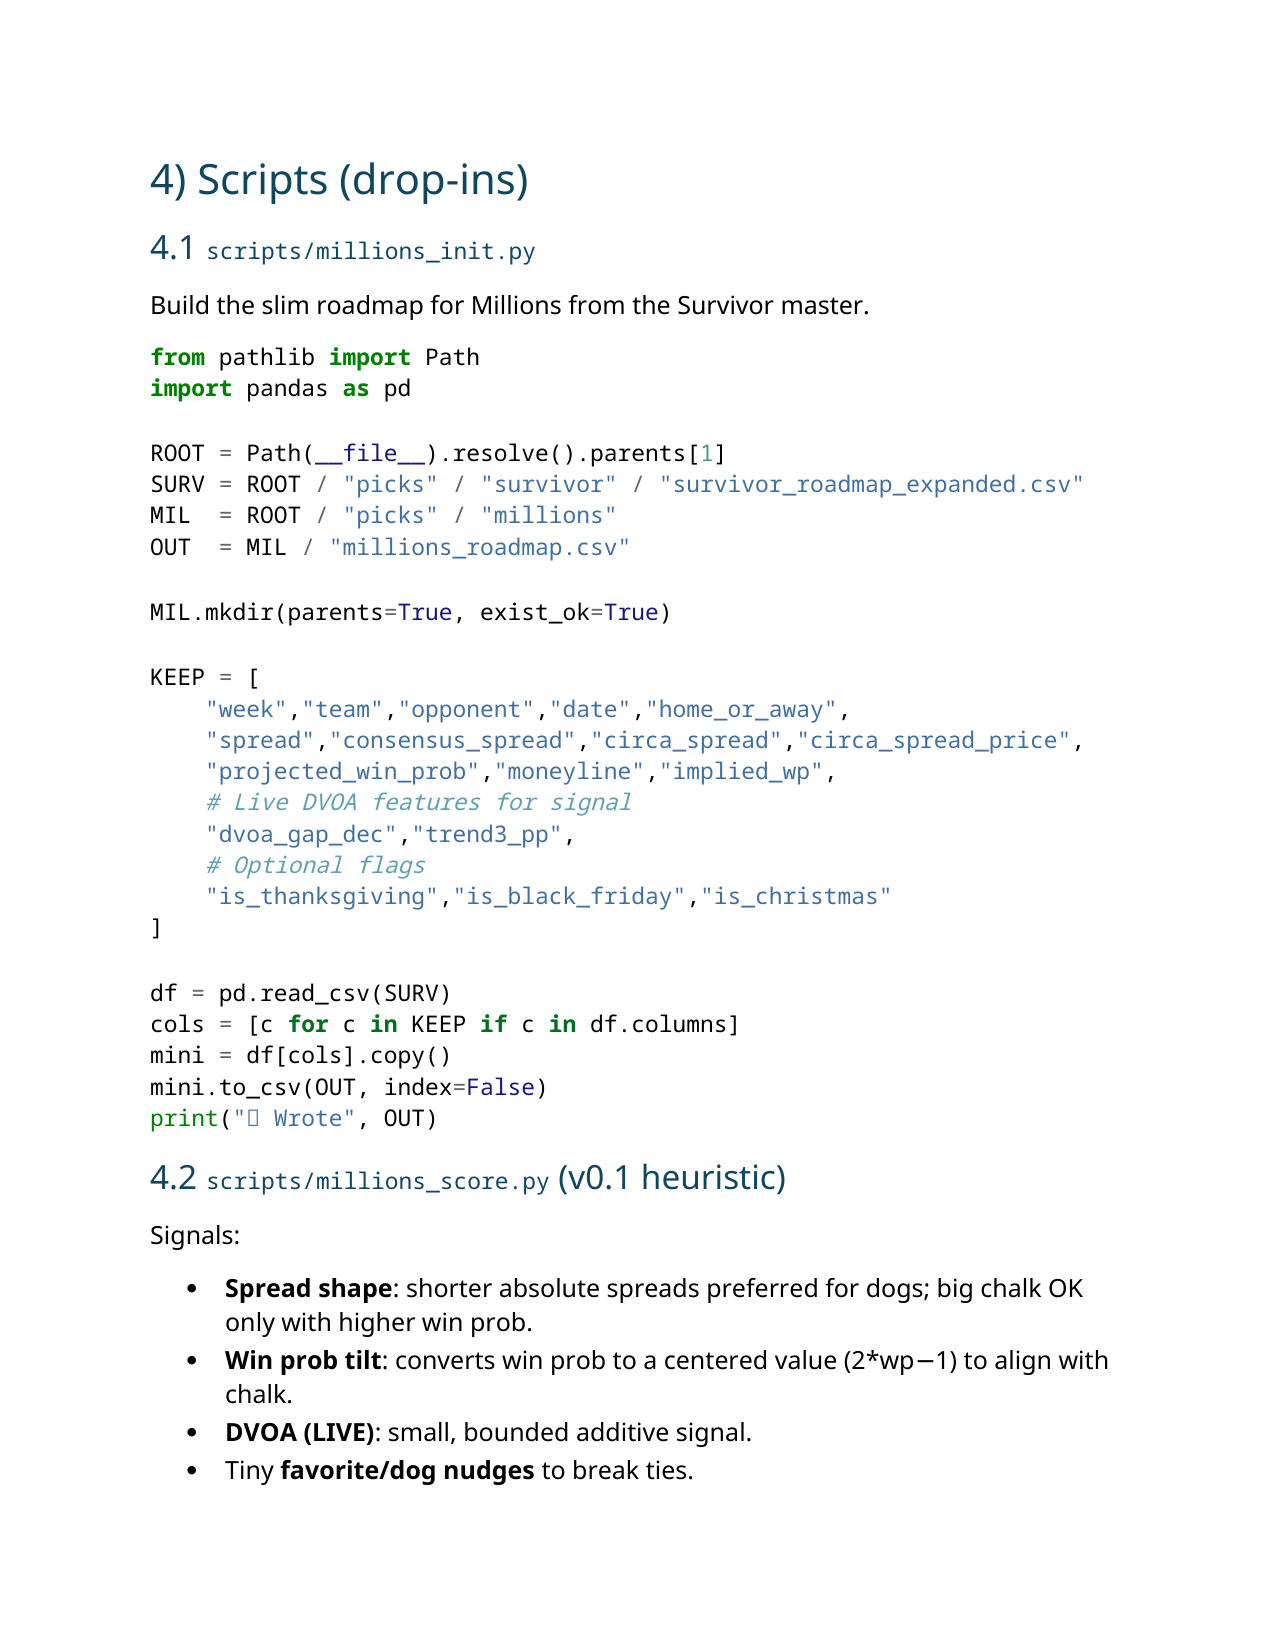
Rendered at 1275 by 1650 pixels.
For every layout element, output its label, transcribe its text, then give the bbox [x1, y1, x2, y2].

subtitle 4) Scripts (drop‑ins) [150, 150, 1125, 207]
text Signals: [150, 1218, 1125, 1252]
text Build the slim roadmap for Millions from the Survivor master. [150, 288, 1125, 322]
list Win prob tilt: converts win prob to a centered value (2*wp−1) to align with chalk. [187, 1343, 1125, 1411]
subtitle 4.1 scripts/millions_init.py [150, 223, 1125, 269]
list DVOA (LIVE): small, bounded additive signal. [187, 1414, 1125, 1448]
list Spread shape: shorter absolute spreads preferred for dogs; big chalk OK only with higher win prob. [187, 1271, 1125, 1339]
subtitle 4.2 scripts/millions_score.py (v0.1 heuristic) [150, 1154, 1125, 1199]
text from pathlib import Path import pandas as pd ROOT = Path(__file__).resolve().parents[1] SURV = ROOT / "picks" / "survivor" / "survivor_roadmap_expanded.csv" MIL = ROOT / "picks" / "millions" OUT = MIL / "millions_roadmap.csv" MIL.mkdir(parents=True, exist_ok=True) KEEP = [ "week","team","opponent","date","home_or_away", "spread","consensus_spread","circa_spread","circa_spread_price", "projected_win_prob","moneyline","implied_wp", # Live DVOA features for signal "dvoa_gap_dec","trend3_pp", # Optional flags "is_thanksgiving","is_black_friday","is_christmas" ] df = pd.read_csv(SURV) cols = [c for c in KEEP if c in df.columns] mini = df[cols].copy() mini.to_csv(OUT, index=False) print("✅ Wrote", OUT) [150, 340, 1125, 1133]
list Tiny favorite/dog nudges to break ties. [187, 1452, 1125, 1486]
